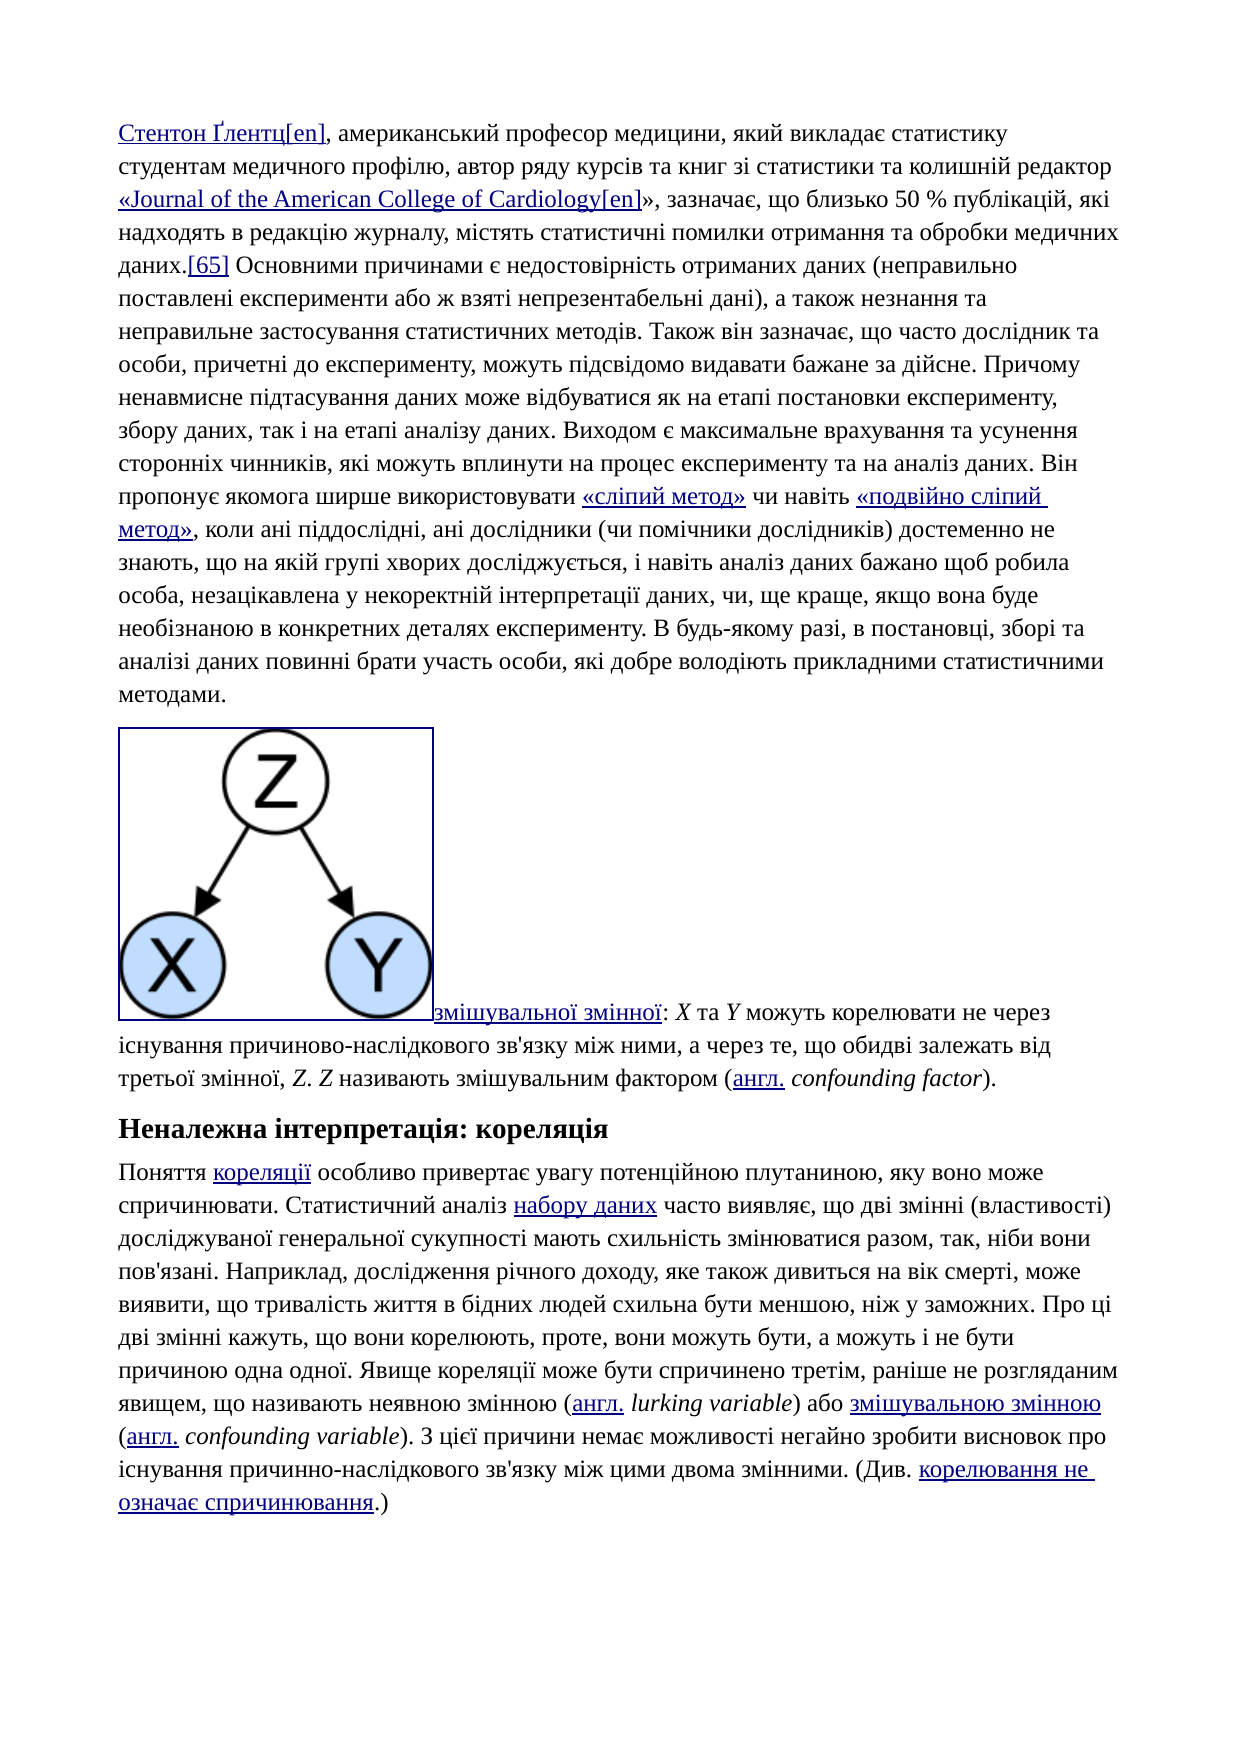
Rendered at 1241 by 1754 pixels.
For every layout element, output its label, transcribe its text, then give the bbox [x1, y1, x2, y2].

subtitle Неналежна інтерпретація: кореляція [118, 1111, 1122, 1145]
picture [120, 729, 432, 1019]
text змішувальної змінної: X та Y можуть корелювати не через існування причиново-наслідкового зв'язку між ними, а через те, що обидві залежать від третьої змінної, Z. Z називають змішувальним фактором (англ. confounding factor). [118, 727, 1122, 1092]
text Поняття кореляції особливо привертає увагу потенційною плутаниною, яку воно може спричинювати. Статистичний аналіз набору даних часто виявляє, що дві змінні (властивості) досліджуваної генеральної сукупності мають схильність змінюватися разом, так, ніби вони пов'язані. Наприклад, дослідження річного доходу, яке також дивиться на вік смерті, може виявити, що тривалість життя в бідних людей схильна бути меншою, ніж у заможних. Про ці дві змінні кажуть, що вони корелюють, проте, вони можуть бути, а можуть і не бути причиною одна одної. Явище кореляції може бути спричинено третім, раніше не розгляданим явищем, що називають неявною змінною (англ. lurking variable) або змішувальною змінною (англ. confounding variable). З цієї причини немає можливості негайно зробити висновок про існування причинно-наслідкового зв'язку між цими двома змінними. (Див. корелювання не означає спричинювання.) [118, 1157, 1122, 1516]
text Стентон Ґлентц[en], американський професор медицини, який викладає статистику студентам медичного профілю, автор ряду курсів та книг зі статистики та колишній редактор «Journal of the American College of Cardiology[en]», зазначає, що близько 50 % публікацій, які надходять в редакцію журналу, містять статистичні помилки отримання та обробки медичних даних.[65] Основними причинами є недостовірність отриманих даних (неправильно поставлені експерименти або ж взяті непрезентабельні дані), а також незнання та неправильне застосування статистичних методів. Також він зазначає, що часто дослідник та особи, причетні до експерименту, можуть підсвідомо видавати бажане за дійсне. Причому ненавмисне підтасування даних може відбуватися як на етапі постановки експерименту, збору даних, так і на етапі аналізу даних. Виходом є максимальне врахування та усунення сторонніх чинників, які можуть вплинути на процес експерименту та на аналіз даних. Він пропонує якомога ширше використовувати «сліпий метод» чи навіть «подвійно сліпий метод», коли ані піддослідні, ані дослідники (чи помічники дослідників) достеменно не знають, що на якій групі хворих досліджується, і навіть аналіз даних бажано щоб робила особа, незацікавлена у некоректній інтерпретації даних, чи, ще краще, якщо вона буде необізнаною в конкретних деталях експерименту. В будь-якому разі, в постановці, зборі та аналізі даних повинні брати участь особи, які добре володіють прикладними статистичними методами. [118, 118, 1122, 708]
